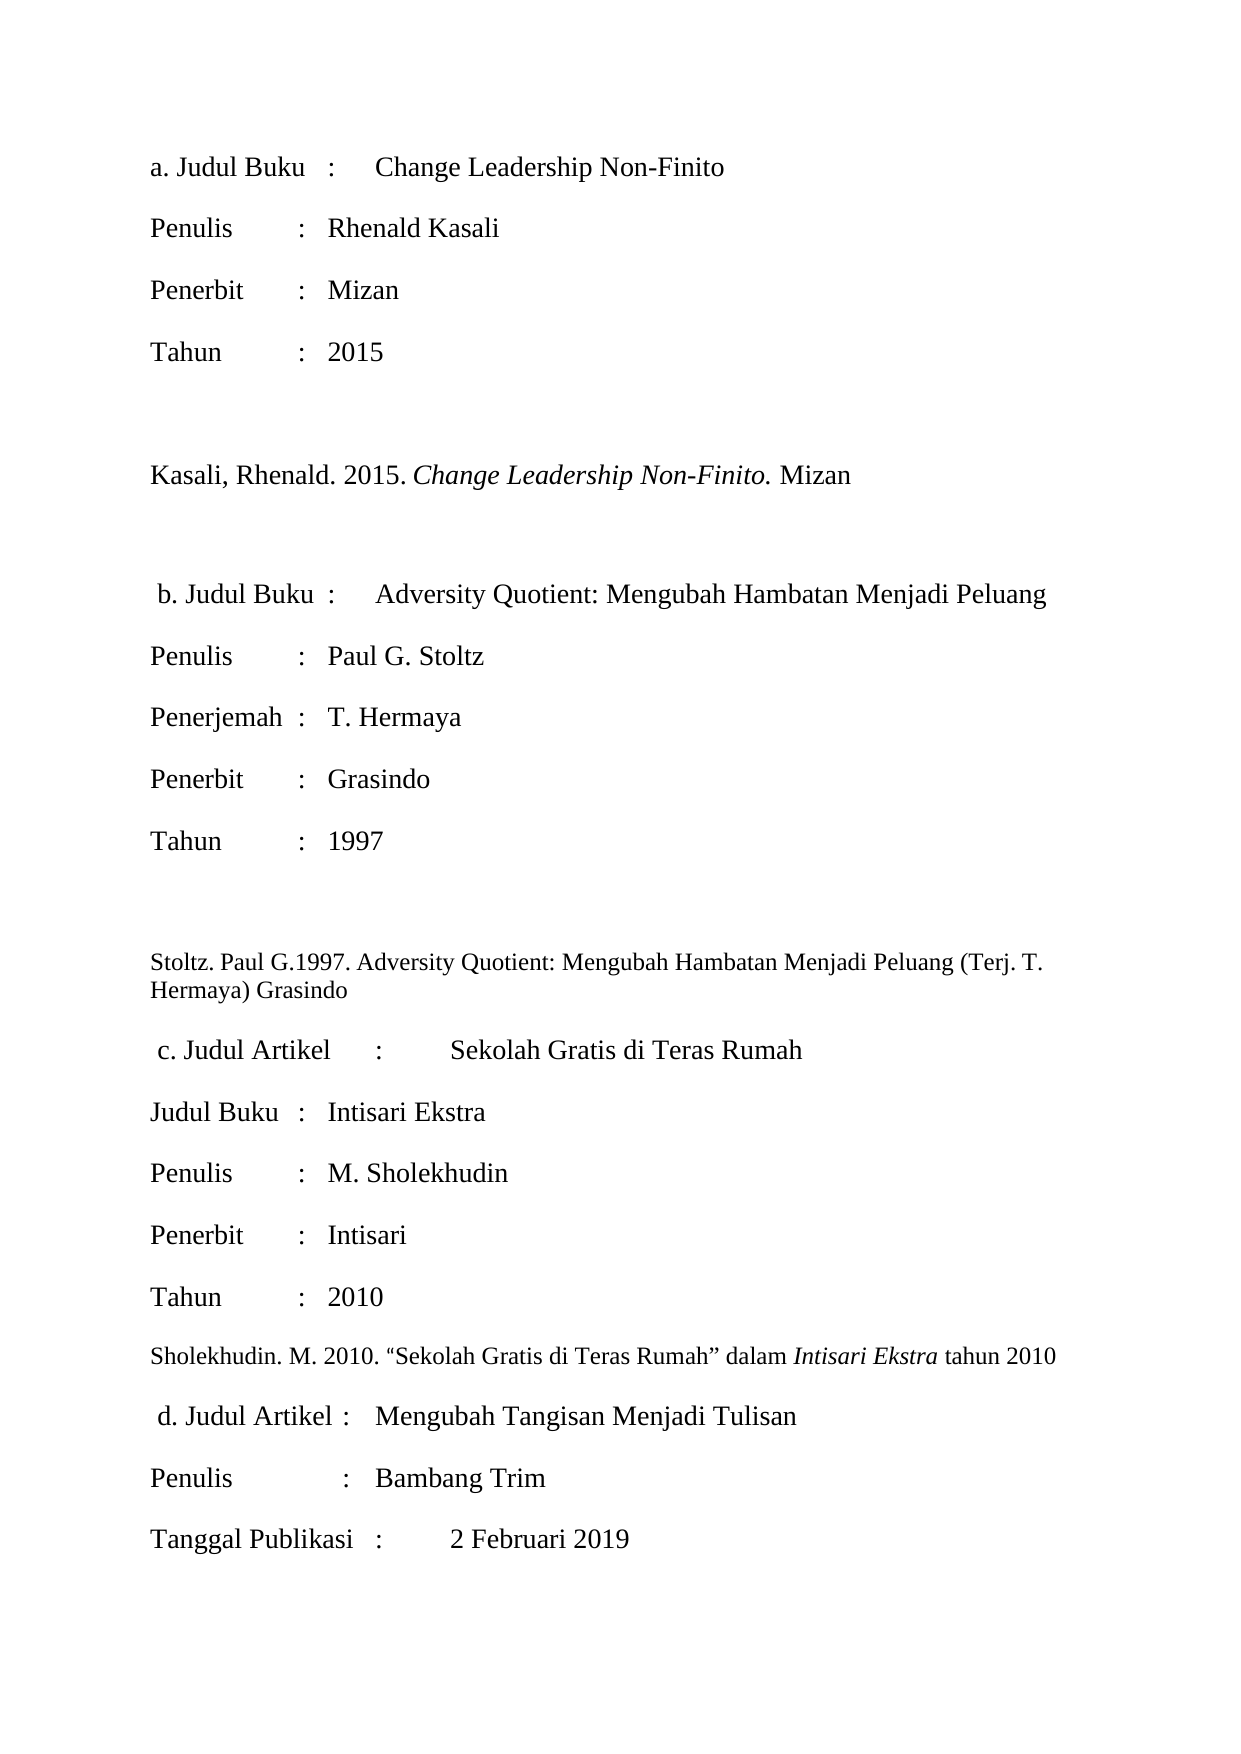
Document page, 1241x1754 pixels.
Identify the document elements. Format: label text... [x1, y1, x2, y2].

text Tahun : 2010 [150, 1279, 1090, 1312]
text Penerbit : Intisari [150, 1218, 1090, 1250]
text b. Judul Buku : Adversity Quotient: Mengubah Hambatan Menjadi Peluang [150, 577, 1090, 610]
text Penulis : M. Sholekhudin [150, 1156, 1090, 1189]
text c. Judul Artikel : Sekolah Gratis di Teras Rumah [150, 1033, 1090, 1066]
text Penulis : Paul G. Stoltz [150, 639, 1090, 671]
text Penulis : Rhenald Kasali [150, 212, 1090, 244]
text Penerbit : Mizan [150, 273, 1090, 306]
text Stoltz. Paul G.1997. Adversity Quotient: Mengubah Hambatan Menjadi Peluang (Terj. T. Hermaya) Grasindo [150, 947, 1090, 1004]
text Penerjemah : T. Hermaya [150, 700, 1090, 733]
text Kasali, Rhenald. 2015. Change Leadership Non-Finito. Mizan [150, 458, 1090, 490]
text a. Judul Buku : Change Leadership Non-Finito [150, 150, 1090, 182]
text Tahun : 2015 [150, 335, 1090, 367]
text Judul Buku : Intisari Ekstra [150, 1095, 1090, 1127]
text Tanggal Publikasi : 2 Februari 2019 [150, 1522, 1090, 1555]
text Penerbit : Grasindo [150, 762, 1090, 794]
text Tahun : 1997 [150, 823, 1090, 856]
text Penulis : Bambang Trim [150, 1461, 1090, 1493]
text d. Judul Artikel : Mengubah Tangisan Menjadi Tulisan [150, 1399, 1090, 1432]
text Sholekhudin. M. 2010. “Sekolah Gratis di Teras Rumah” dalam Intisari Ekstra tahun 2010 [150, 1341, 1090, 1370]
